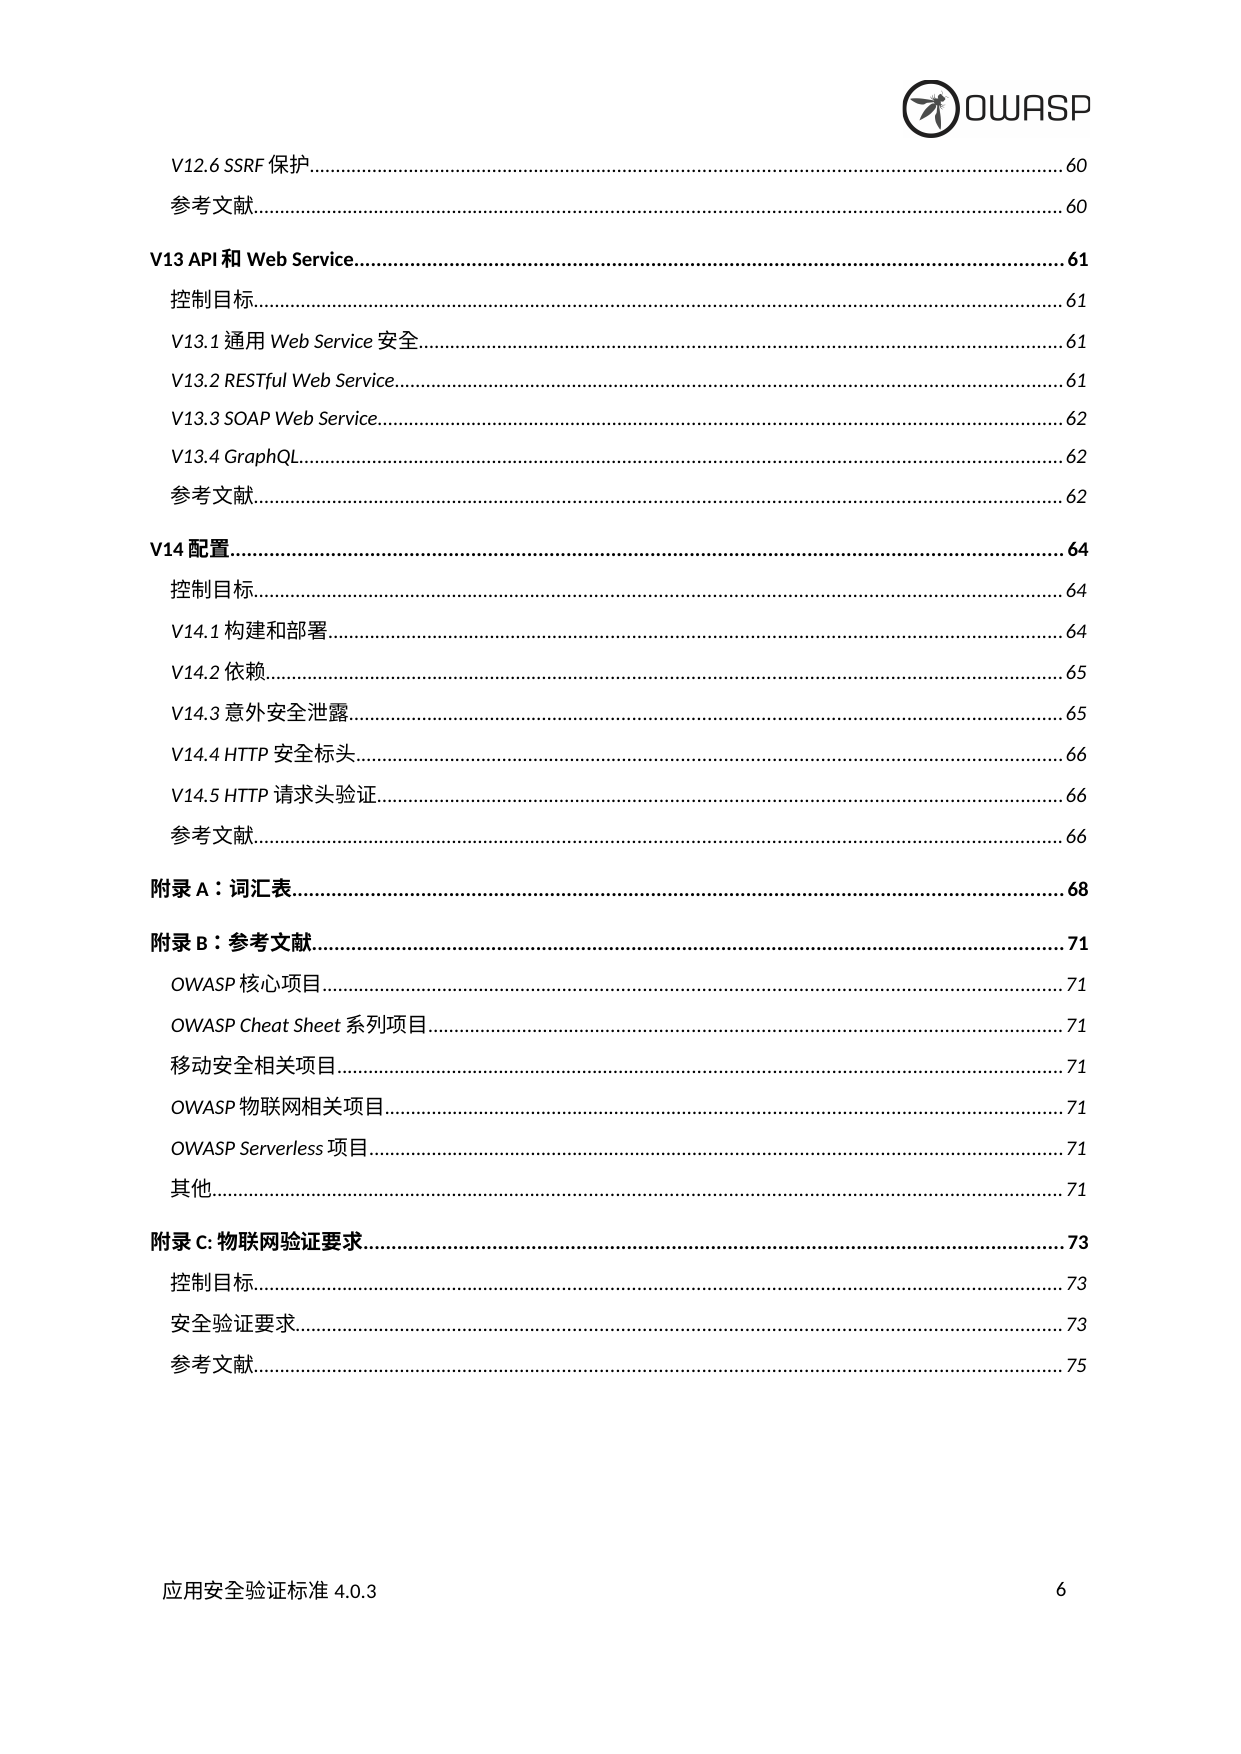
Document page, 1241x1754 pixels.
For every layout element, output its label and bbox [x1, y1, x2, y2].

picture [902, 80, 1091, 138]
